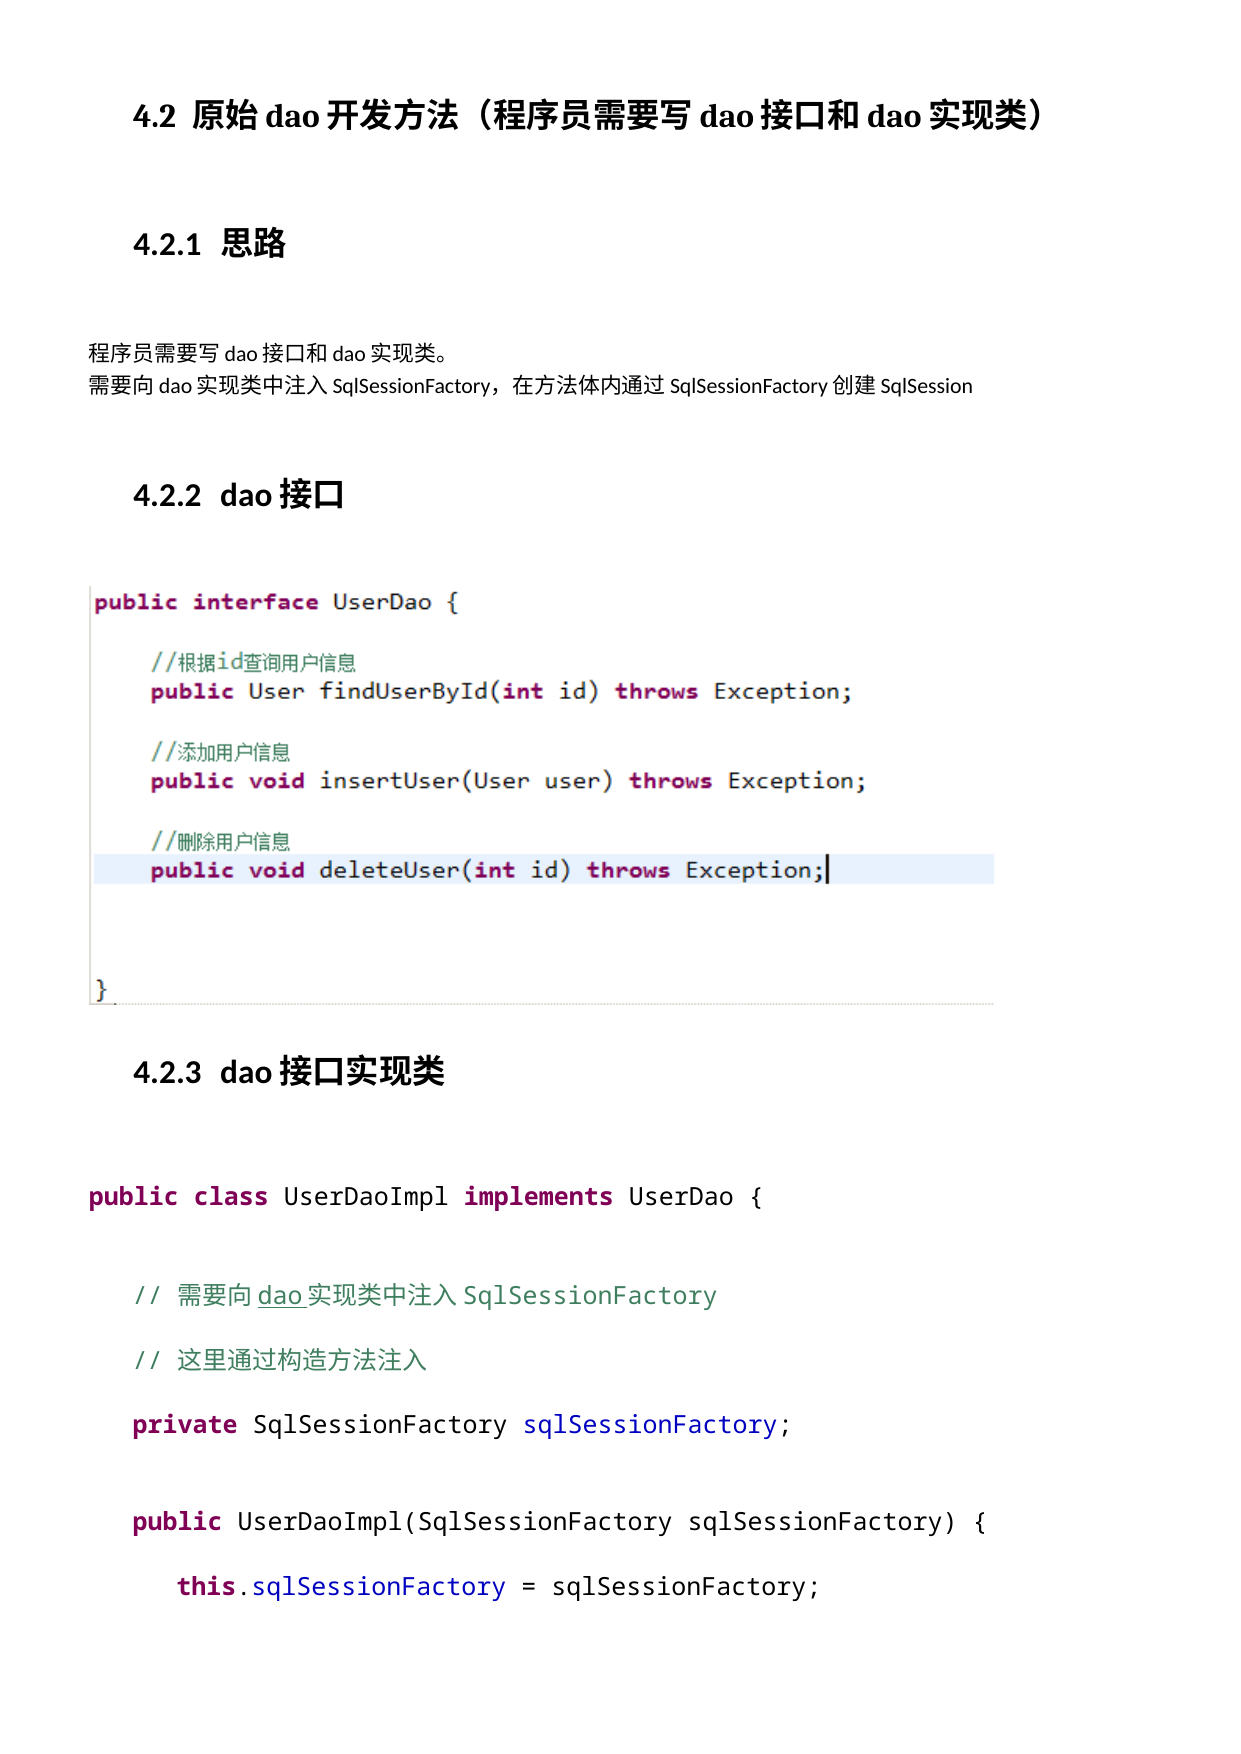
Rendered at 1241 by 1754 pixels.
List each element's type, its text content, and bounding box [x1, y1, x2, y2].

text this.sqlSessionFactory = sqlSessionFactory; [89, 1554, 1167, 1619]
subtitle 思路 [133, 208, 1167, 273]
subtitle 原始dao开发方法（程序员需要写dao接口和dao实现类） [133, 81, 1167, 146]
picture [88, 586, 995, 1005]
subtitle dao接口 [133, 460, 1167, 525]
text // 这里通过构造方法注入 [89, 1326, 1167, 1391]
subtitle dao接口实现类 [133, 1036, 1167, 1101]
text private SqlSessionFactory sqlSessionFactory; [89, 1391, 1167, 1456]
text 需要向dao实现类中注入SqlSessionFactory，在方法体内通过SqlSessionFactory创建SqlSession [89, 368, 1167, 400]
text 程序员需要写dao接口和dao实现类。 [89, 335, 1167, 368]
text public class UserDaoImpl implements UserDao { [89, 1164, 1167, 1229]
text // 需要向dao实现类中注入SqlSessionFactory [89, 1261, 1167, 1326]
text public UserDaoImpl(SqlSessionFactory sqlSessionFactory) { [89, 1489, 1167, 1554]
